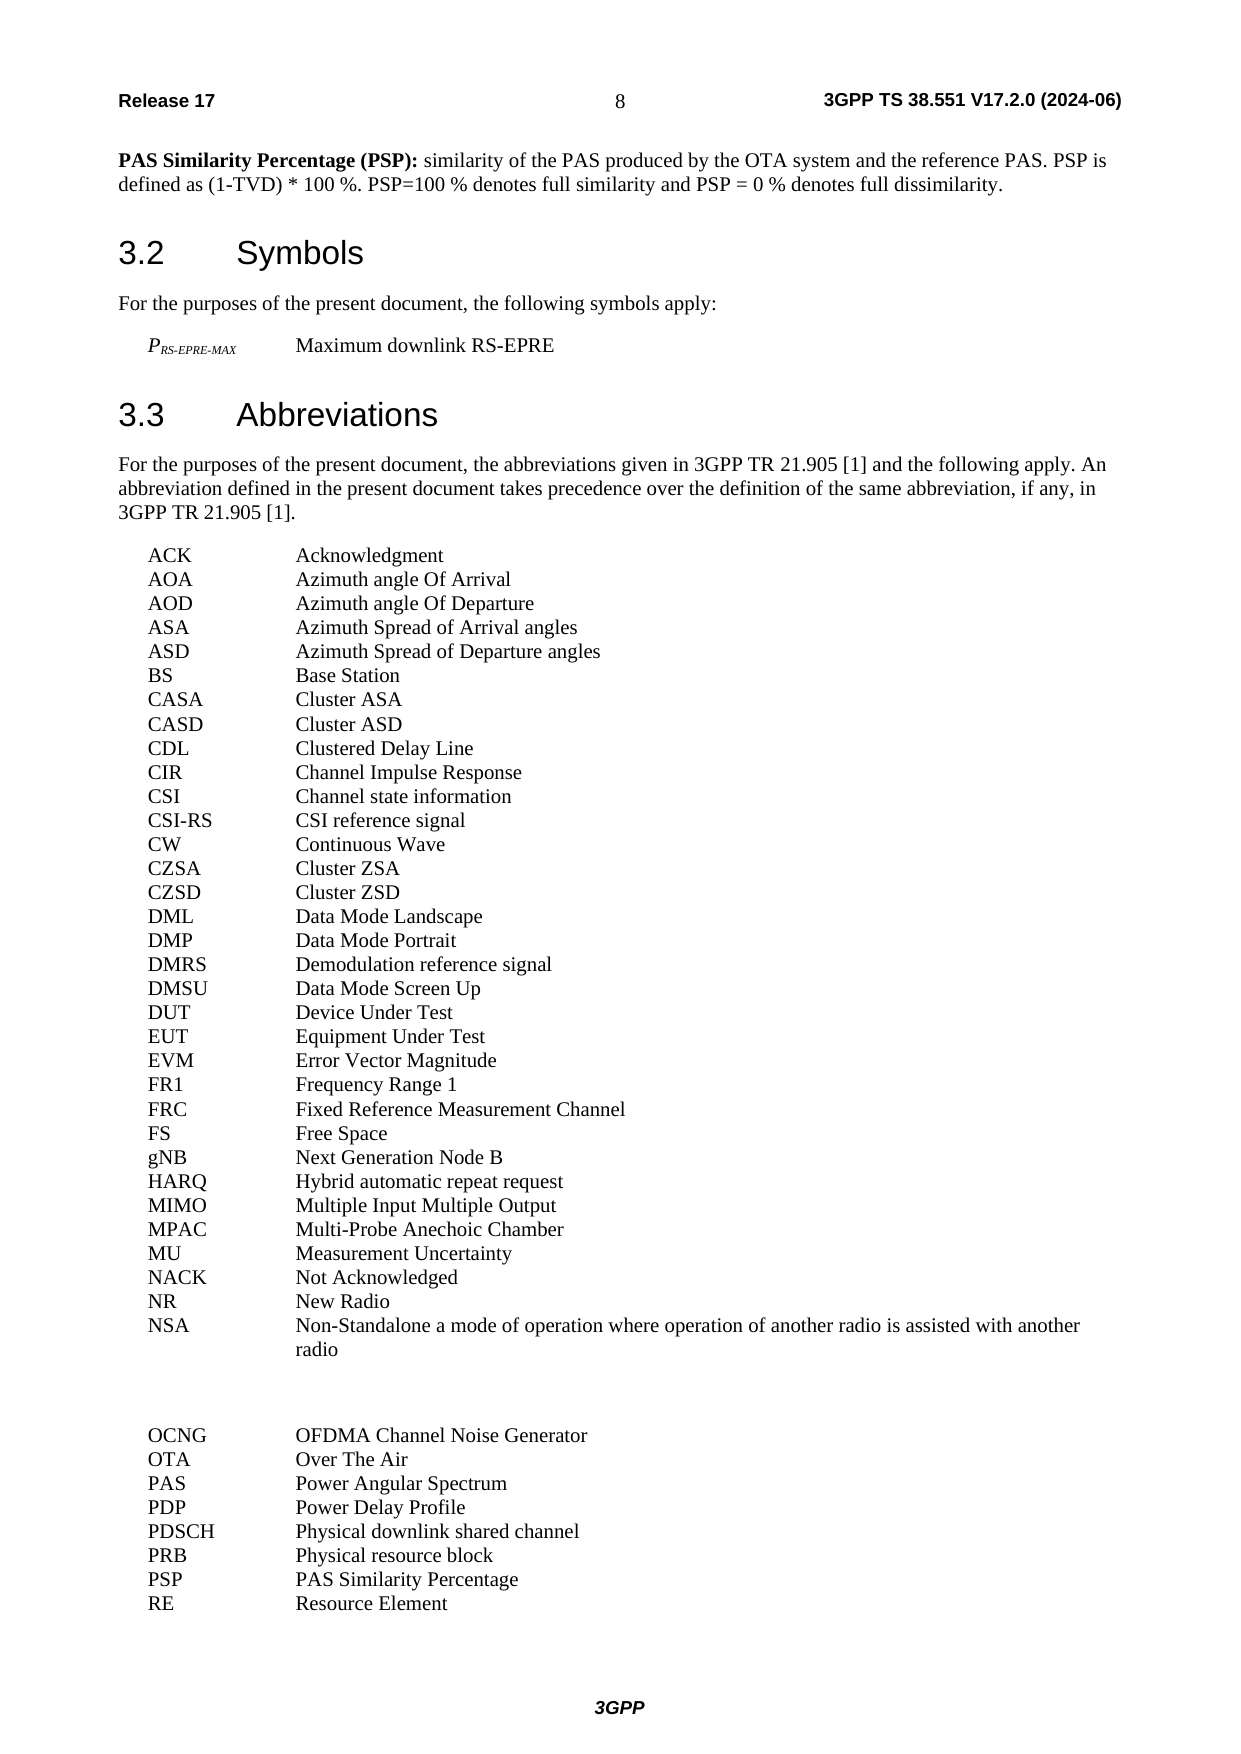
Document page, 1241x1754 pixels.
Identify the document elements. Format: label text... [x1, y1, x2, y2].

text CZSD Cluster ZSD [148, 880, 1122, 904]
text PRS-EPRE-MAX Maximum downlink RS-EPRE [148, 333, 1122, 357]
text DUT Device Under Test [148, 1000, 1122, 1024]
text OCNG OFDMA Channel Noise Generator [148, 1423, 1122, 1447]
text RE Resource Element [148, 1591, 1122, 1615]
text PAS Similarity Percentage (PSP): similarity of the PAS produced by the OTA system and the reference PAS. PSP is defined as (1-TVD) * 100 %. PSP=100 % denotes full similarity and PSP = 0 % denotes full dissimilarity. [118, 148, 1122, 196]
text ASD Azimuth Spread of Departure angles [148, 639, 1122, 663]
text CDL Clustered Delay Line [148, 736, 1122, 759]
text DMP Data Mode Portrait [148, 928, 1122, 952]
text CASA Cluster ASA [148, 687, 1122, 711]
text CZSA Cluster ZSA [148, 856, 1122, 880]
text PDSCH Physical downlink shared channel [148, 1519, 1122, 1543]
text CSI-RS CSI reference signal [148, 808, 1122, 832]
text NSA Non-Standalone a mode of operation where operation of another radio is assisted with another radio [148, 1313, 1122, 1361]
text MIMO Multiple Input Multiple Output [148, 1193, 1122, 1217]
text CIR Channel Impulse Response [148, 759, 1122, 784]
text AOD Azimuth angle Of Departure [148, 591, 1122, 615]
text ACK Acknowledgment [148, 543, 1122, 567]
text NR New Radio [148, 1289, 1122, 1313]
text EUT Equipment Under Test [148, 1024, 1122, 1048]
subtitle 3.3 Abbreviations [118, 395, 1122, 433]
text FRC Fixed Reference Measurement Channel [148, 1096, 1122, 1121]
text CW Continuous Wave [148, 832, 1122, 856]
text PDP Power Delay Profile [148, 1495, 1122, 1519]
text BS Base Station [148, 663, 1122, 687]
text FS Free Space [148, 1121, 1122, 1144]
text NACK Not Acknowledged [148, 1265, 1122, 1289]
text PRB Physical resource block [148, 1543, 1122, 1567]
subtitle 3.2 Symbols [118, 233, 1122, 272]
text PSP PAS Similarity Percentage [148, 1567, 1122, 1591]
text PAS Power Angular Spectrum [148, 1471, 1122, 1495]
text For the purposes of the present document, the following symbols apply: [118, 291, 1122, 314]
text CASD Cluster ASD [148, 711, 1122, 736]
text ASA Azimuth Spread of Arrival angles [148, 615, 1122, 639]
text DML Data Mode Landscape [148, 904, 1122, 928]
text HARQ Hybrid automatic repeat request [148, 1169, 1122, 1193]
text AOA Azimuth angle Of Arrival [148, 567, 1122, 591]
text For the purposes of the present document, the abbreviations given in 3GPP TR 21.905 [1] and the following apply. An abbreviation defined in the present document takes precedence over the definition of the same abbreviation, if any, in 3GPP TR 21.905 [1]. [118, 452, 1122, 524]
text CSI Channel state information [148, 784, 1122, 808]
text FR1 Frequency Range 1 [148, 1072, 1122, 1096]
text MPAC Multi-Probe Anechoic Chamber [148, 1217, 1122, 1241]
text EVM Error Vector Magnitude [148, 1048, 1122, 1072]
text DMSU Data Mode Screen Up [148, 976, 1122, 1000]
text DMRS Demodulation reference signal [148, 952, 1122, 976]
text MU Measurement Uncertainty [148, 1241, 1122, 1265]
text OTA Over The Air [148, 1447, 1122, 1471]
text gNB Next Generation Node B [148, 1144, 1122, 1169]
